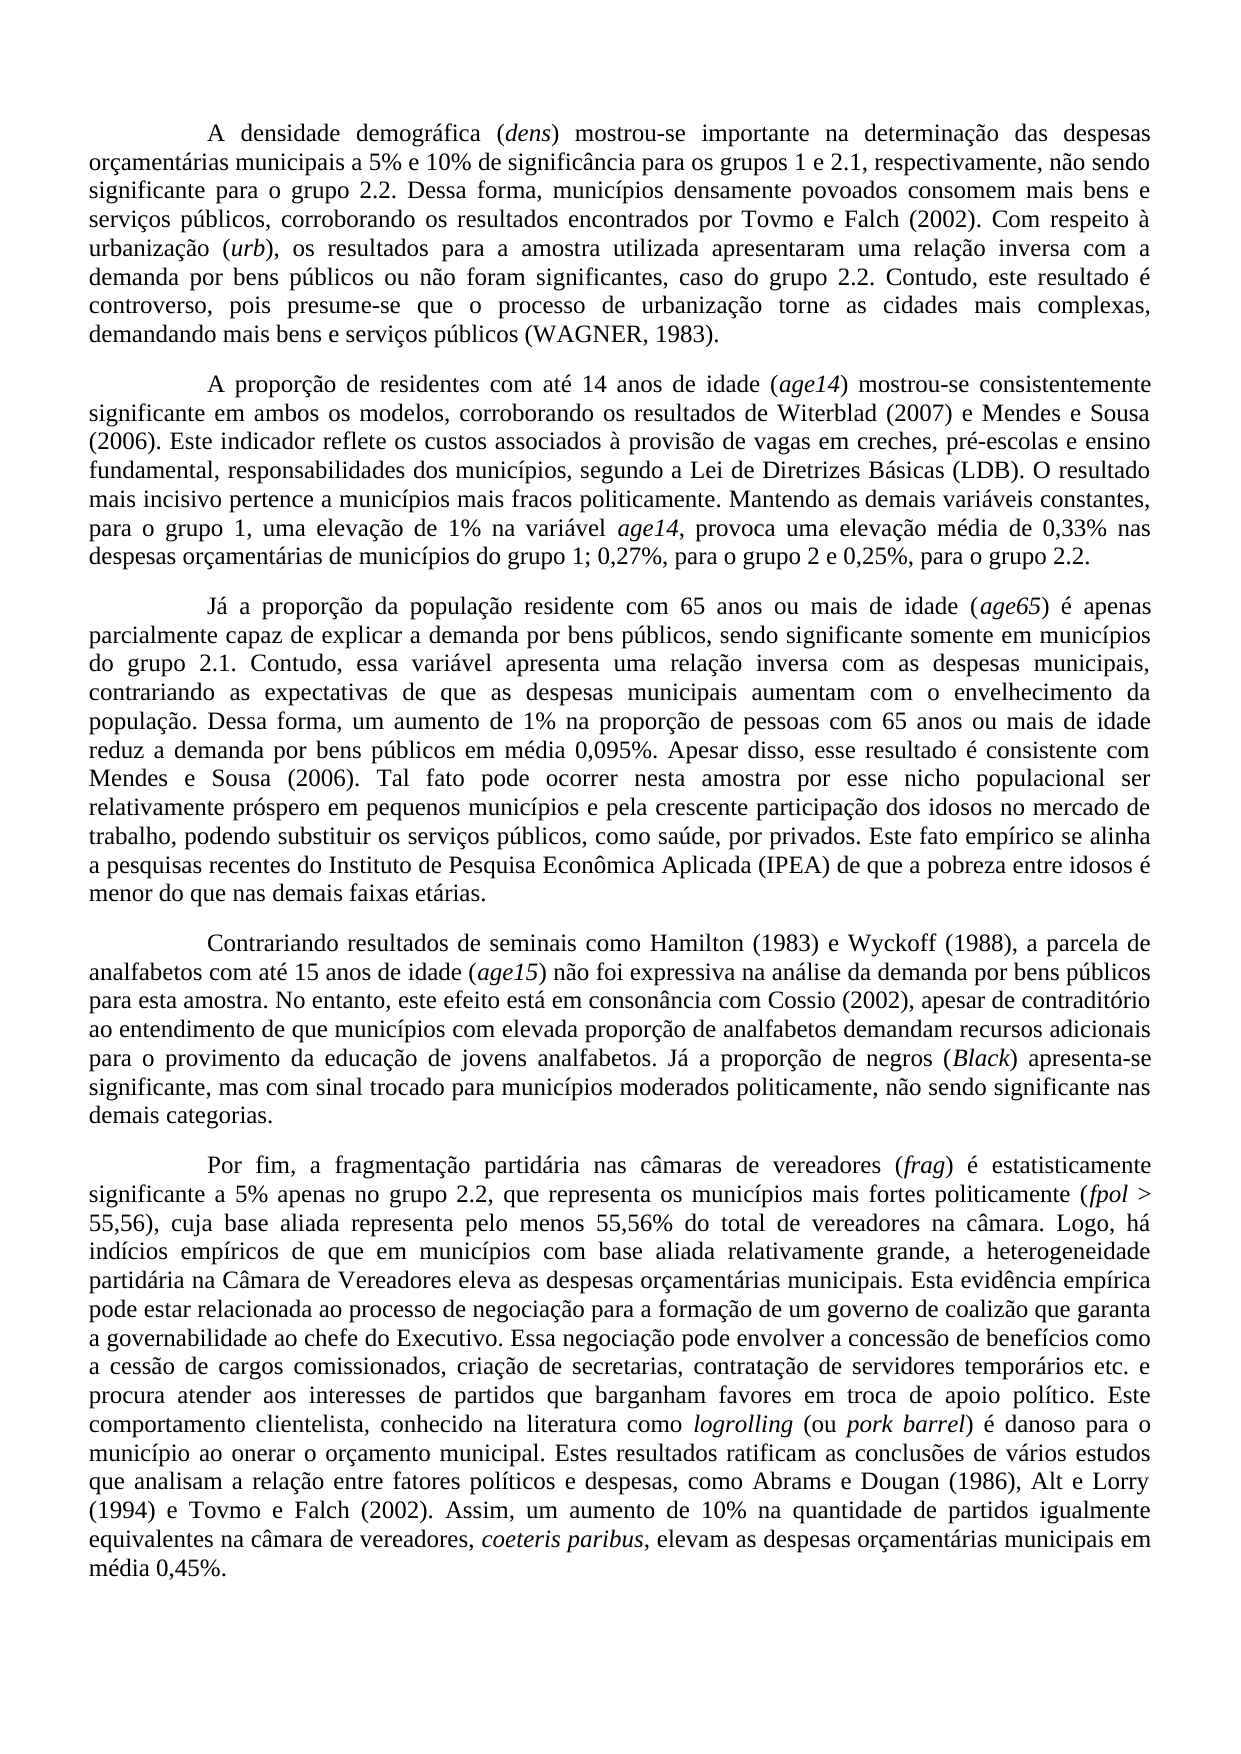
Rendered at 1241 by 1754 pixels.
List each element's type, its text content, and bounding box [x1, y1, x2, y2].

list Já a proporção da população residente com 65 anos ou mais de idade (age65) é apenas parcialmente capaz de explicar a demanda por bens públicos, sendo significante somente em municípios do grupo 2.1. Contudo, essa variável apresenta uma relação inversa com as despesas municipais, contrariando as expectativas de que as despesas municipais aumentam com o envelhecimento da população. Dessa forma, um aumento de 1% na proporção de pessoas com 65 anos ou mais de idade reduz a demanda por bens públicos em média 0,095%. Apesar disso, esse resultado é consistente com Mendes e Sousa (2006). Tal fato pode ocorrer nesta amostra por esse nicho populacional ser relativamente próspero em pequenos municípios e pela crescente participação dos idosos no mercado de trabalho, podendo substituir os serviços públicos, como saúde, por privados. Este fato empírico se alinha a pesquisas recentes do Instituto de Pesquisa Econômica Aplicada (IPEA) de que a pobreza entre idosos é menor do que nas demais faixas etárias. [89, 591, 1152, 907]
list A proporção de residentes com até 14 anos de idade (age14) mostrou-se consistentemente significante em ambos os modelos, corroborando os resultados de Witerblad (2007) e Mendes e Sousa (2006). Este indicador reflete os custos associados à provisão de vagas em creches, pré-escolas e ensino fundamental, responsabilidades dos municípios, segundo a Lei de Diretrizes Básicas (LDB). O resultado mais incisivo pertence a municípios mais fracos politicamente. Mantendo as demais variáveis constantes, para o grupo 1, uma elevação de 1% na variável age14, provoca uma elevação média de 0,33% nas despesas orçamentárias de municípios do grupo 1; 0,27%, para o grupo 2 e 0,25%, para o grupo 2.2. [89, 369, 1152, 570]
list A densidade demográfica (dens) mostrou-se importante na determinação das despesas orçamentárias municipais a 5% e 10% de significância para os grupos 1 e 2.1, respectivamente, não sendo significante para o grupo 2.2. Dessa forma, municípios densamente povoados consomem mais bens e serviços públicos, corroborando os resultados encontrados por Tovmo e Falch (2002). Com respeito à urbanização (urb), os resultados para a amostra utilizada apresentaram uma relação inversa com a demanda por bens públicos ou não foram significantes, caso do grupo 2.2. Contudo, este resultado é controverso, pois presume-se que o processo de urbanização torne as cidades mais complexas, demandando mais bens e serviços públicos (WAGNER, 1983). [89, 118, 1152, 348]
list Por fim, a fragmentação partidária nas câmaras de vereadores (frag) é estatisticamente significante a 5% apenas no grupo 2.2, que representa os municípios mais fortes politicamente (fpol > 55,56), cuja base aliada representa pelo menos 55,56% do total de vereadores na câmara. Logo, há indícios empíricos de que em municípios com base aliada relativamente grande, a heterogeneidade partidária na Câmara de Vereadores eleva as despesas orçamentárias municipais. Esta evidência empírica pode estar relacionada ao processo de negociação para a formação de um governo de coalizão que garanta a governabilidade ao chefe do Executivo. Essa negociação pode envolver a concessão de benefícios como a cessão de cargos comissionados, criação de secretarias, contratação de servidores temporários etc. e procura atender aos interesses de partidos que barganham favores em troca de apoio político. Este comportamento clientelista, conhecido na literatura como logrolling (ou pork barrel) é danoso para o município ao onerar o orçamento municipal. Estes resultados ratificam as conclusões de vários estudos que analisam a relação entre fatores políticos e despesas, como Abrams e Dougan (1986), Alt e Lorry (1994) e Tovmo e Falch (2002). Assim, um aumento de 10% na quantidade de partidos igualmente equivalentes na câmara de vereadores, coeteris paribus, elevam as despesas orçamentárias municipais em média 0,45%. [89, 1150, 1152, 1581]
list Contrariando resultados de seminais como Hamilton (1983) e Wyckoff (1988), a parcela de analfabetos com até 15 anos de idade (age15) não foi expressiva na análise da demanda por bens públicos para esta amostra. No entanto, este efeito está em consonância com Cossio (2002), apesar de contraditório ao entendimento de que municípios com elevada proporção de analfabetos demandam recursos adicionais para o provimento da educação de jovens analfabetos. Já a proporção de negros (Black) apresenta-se significante, mas com sinal trocado para municípios moderados politicamente, não sendo significante nas demais categorias. [89, 928, 1152, 1129]
